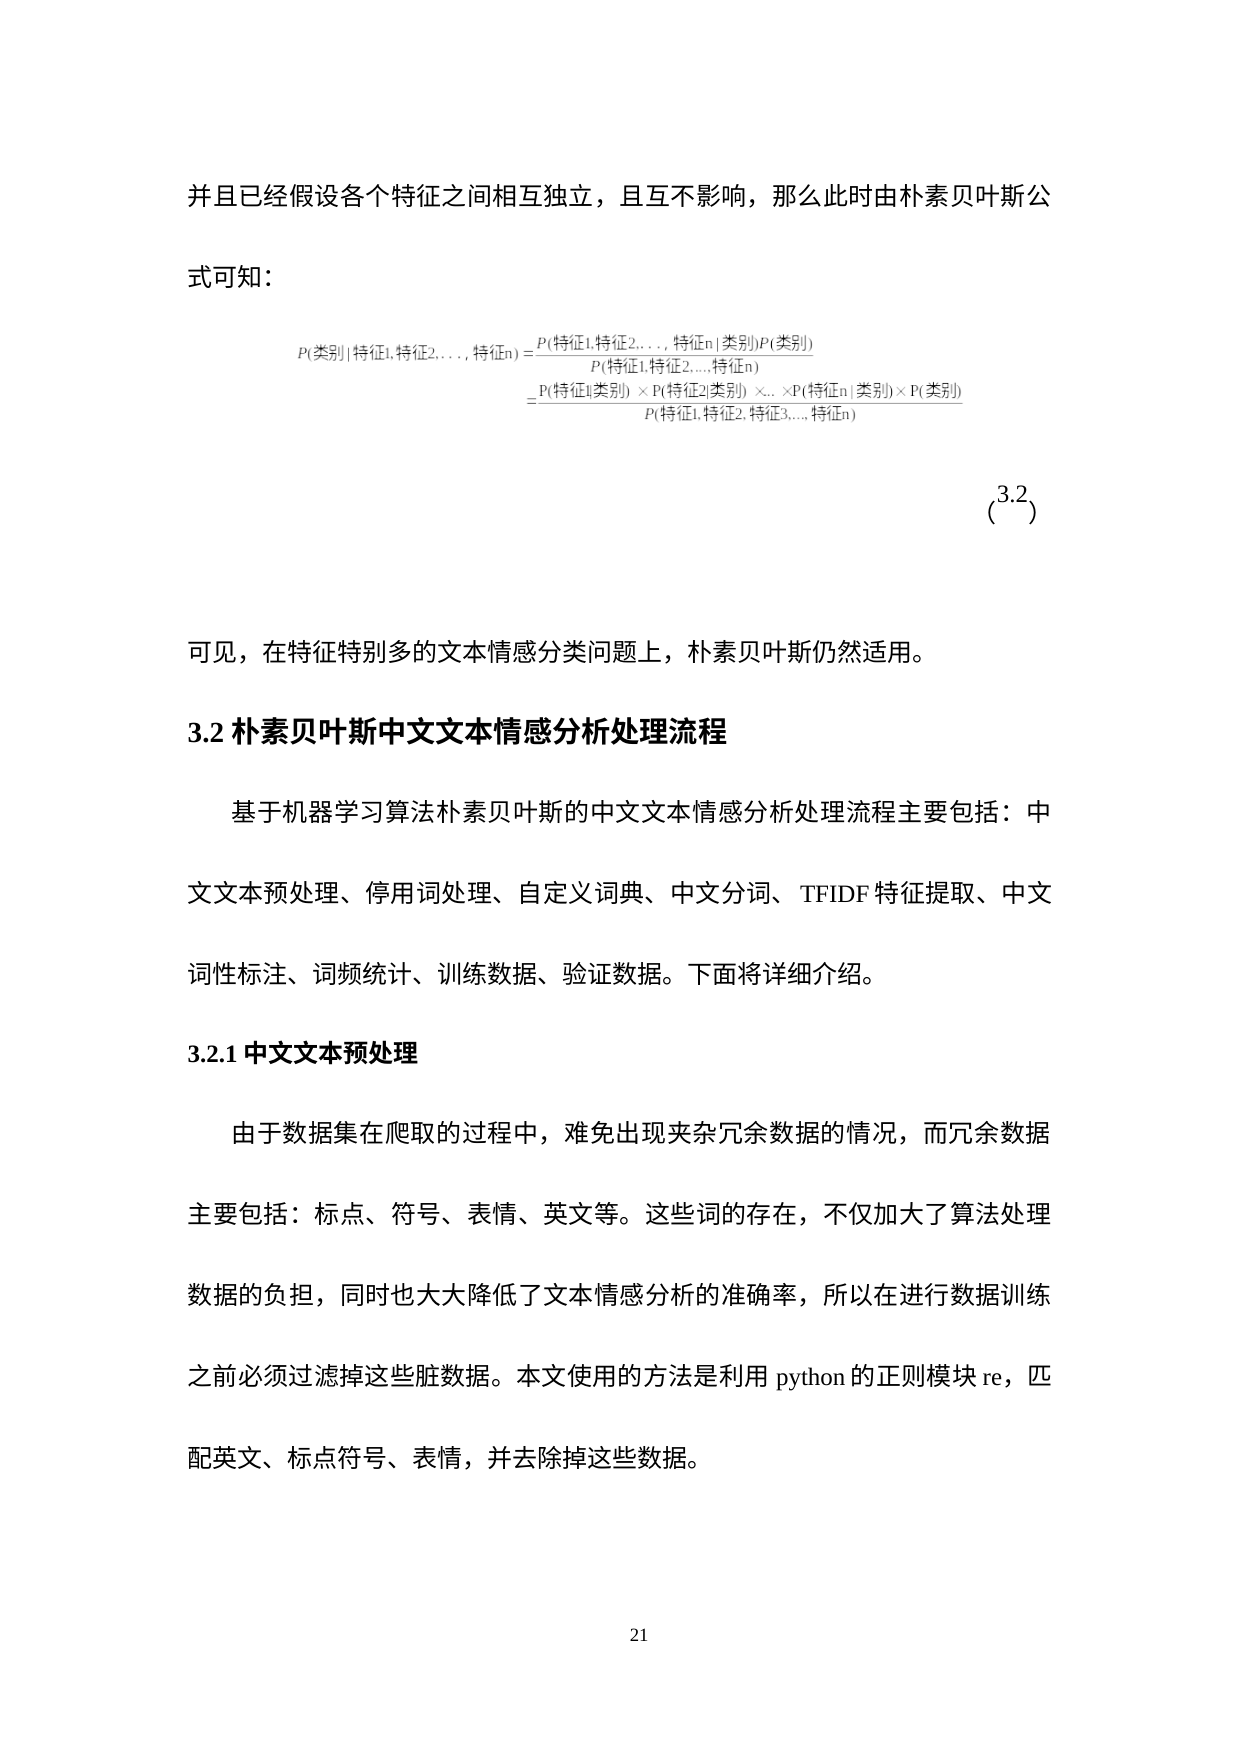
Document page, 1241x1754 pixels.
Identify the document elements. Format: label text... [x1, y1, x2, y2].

text 可见，在特征特别多的文本情感分类问题上，朴素贝叶斯仍然适用。 [187, 618, 1053, 683]
text 基于机器学习算法朴素贝叶斯的中文文本情感分析处理流程主要包括：中文文本预处理、停用词处理、自定义词典、中文分词、TFIDF特征提取、中文词性标注、词频统计、训练数据、验证数据。下面将详细介绍。 [187, 778, 1053, 1005]
subtitle 3.2.1 中文文本预处理 [187, 1019, 1053, 1084]
text 并且已经假设各个特征之间相互独立，且互不影响，那么此时由朴素贝叶斯公式可知： [187, 162, 1053, 308]
text 由于数据集在爬取的过程中，难免出现夹杂冗余数据的情况，而冗余数据主要包括：标点、符号、表情、英文等。这些词的存在，不仅加大了算法处理数据的负担，同时也大大降低了文本情感分析的准确率，所以在进行数据训练之前必须过滤掉这些脏数据。本文使用的方法是利用python的正则模块re，匹配英文、标点符号、表情，并去除掉这些数据。 [187, 1099, 1053, 1489]
subtitle 3.2 朴素贝叶斯中文文本情感分析处理流程 [187, 697, 1053, 762]
text （3.2） [187, 317, 1053, 545]
